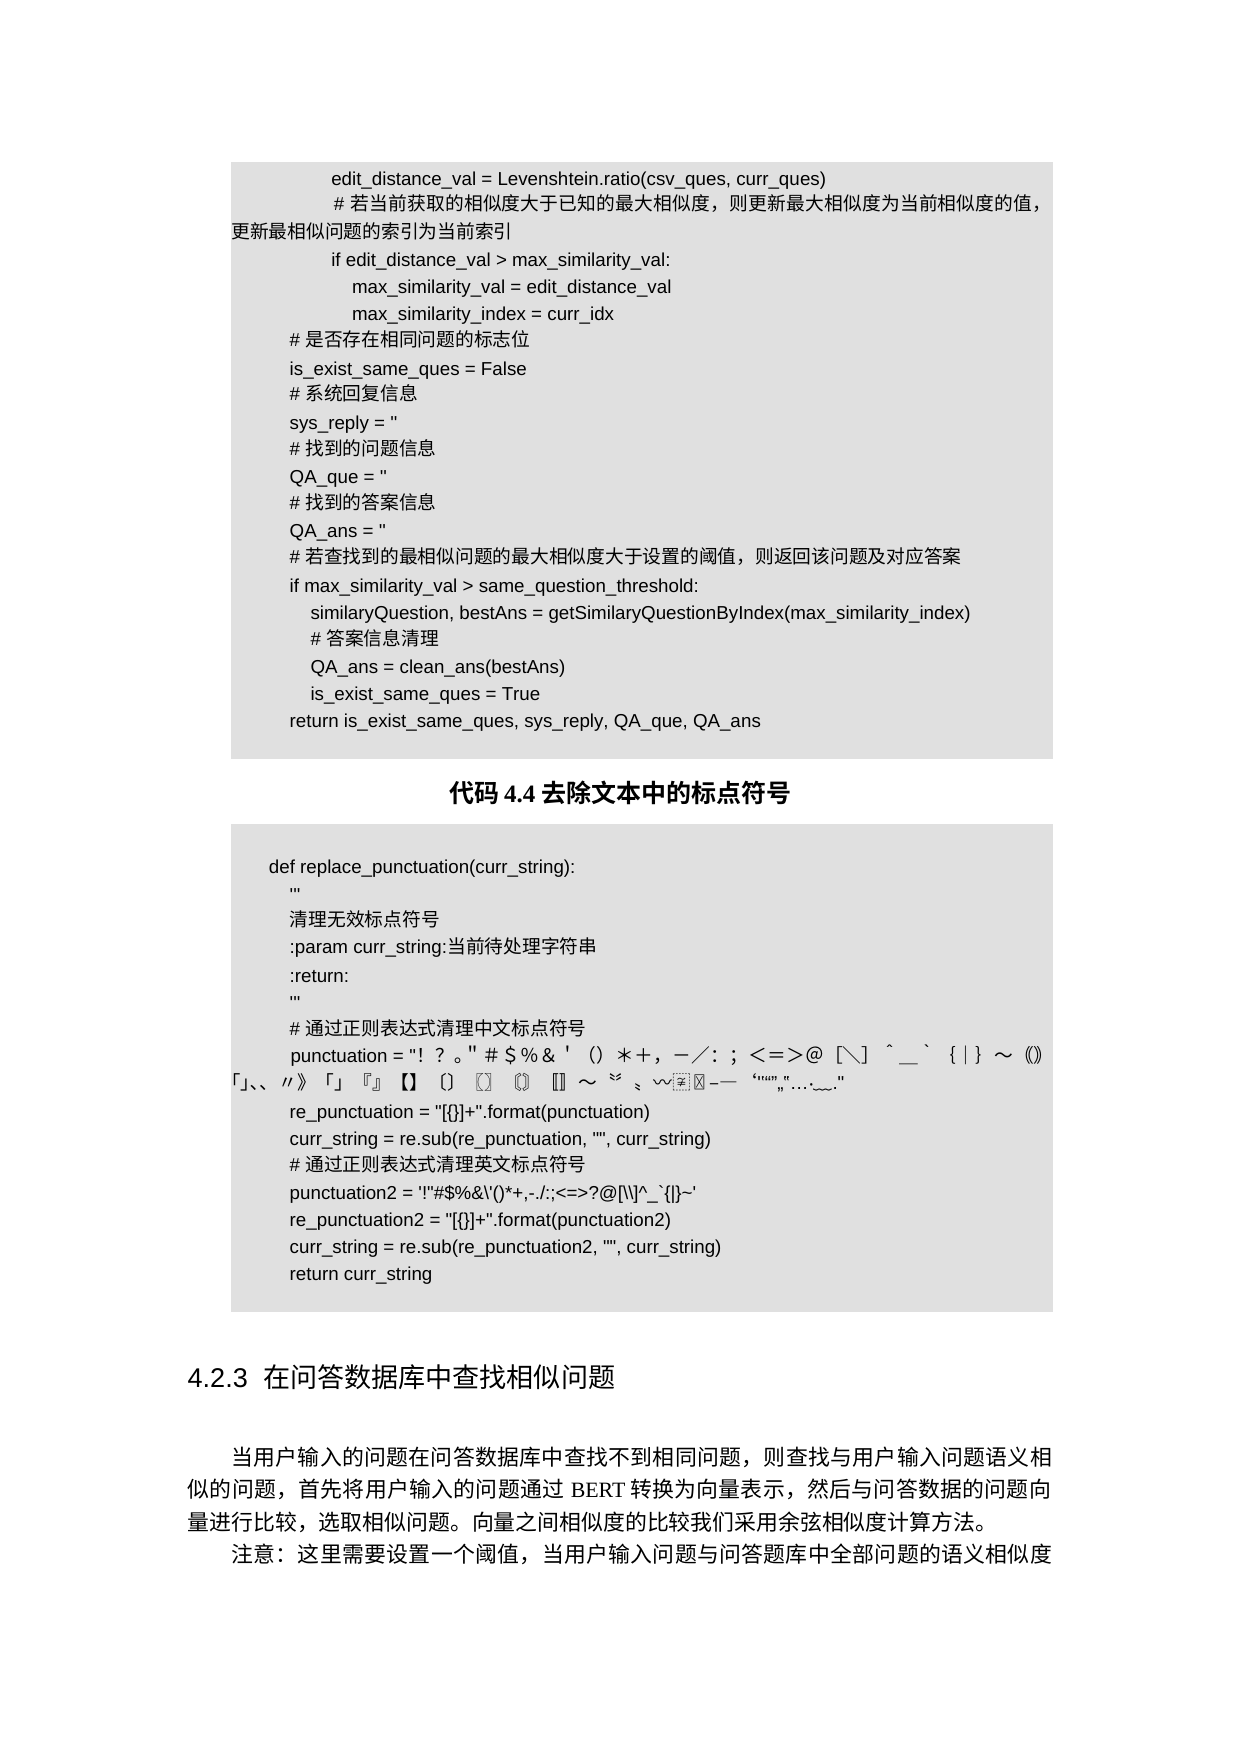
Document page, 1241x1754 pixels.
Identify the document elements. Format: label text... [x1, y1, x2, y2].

text is_exist_same_ques = True [231, 677, 1053, 704]
text re_punctuation = "[{}]+".format(punctuation) [231, 1095, 1053, 1122]
text :return: [231, 959, 1053, 986]
text punctuation = "！？｡＂＃＄％＆＇（）＊＋，－／：；＜＝＞＠［＼］＾＿｀｛｜｝～｟｠｢｣､、〃》「」『』【】〔〕〖〗〘〙〚〛〜〝〞〟〰〾〿–—‘'‛“”„‟…‧﹏." [231, 1041, 1053, 1095]
text similaryQuestion, bestAns = getSimilaryQuestionByIndex(max_similarity_index) [231, 596, 1053, 623]
text def replace_punctuation(curr_string): [231, 851, 1053, 878]
text sys_reply = '' [231, 406, 1053, 433]
text max_similarity_index = curr_idx [231, 298, 1053, 325]
text 当用户输入的问题在问答数据库中查找不到相同问题，则查找与用户输入问题语义相似的问题，首先将用户输入的问题通过BERT转换为向量表示，然后与问答数据的问题向量进行比较，选取相似问题。向量之间相似度的比较我们采用余弦相似度计算方法。 [187, 1439, 1053, 1537]
text if max_similarity_val > same_question_threshold: [231, 569, 1053, 596]
text QA_que = '' [231, 460, 1053, 487]
text curr_string = re.sub(re_punctuation, "", curr_string) [231, 1122, 1053, 1149]
text # 找到的答案信息 [231, 487, 1053, 515]
text QA_ans = clean_ans(bestAns) [231, 650, 1053, 677]
text 代码4.4 去除文本中的标点符号 [187, 759, 1053, 824]
text 清理无效标点符号 [231, 905, 1053, 932]
text edit_distance_val = Levenshtein.ratio(csv_ques, curr_ques) [231, 162, 1053, 189]
text max_similarity_val = edit_distance_val [231, 271, 1053, 298]
text # 找到的问题信息 [231, 433, 1053, 460]
text return is_exist_same_ques, sys_reply, QA_que, QA_ans [231, 704, 1053, 732]
text # 系统回复信息 [231, 379, 1053, 406]
text # 若当前获取的相似度大于已知的最大相似度，则更新最大相似度为当前相似度的值，更新最相似问题的索引为当前索引 [231, 189, 1053, 243]
text # 通过正则表达式清理中文标点符号 [231, 1013, 1053, 1041]
subtitle 4.2.3 在问答数据库中查找相似问题 [187, 1343, 1053, 1408]
text re_punctuation2 = "[{}]+".format(punctuation2) [231, 1203, 1053, 1231]
text is_exist_same_ques = False [231, 352, 1053, 379]
text curr_string = re.sub(re_punctuation2, "", curr_string) [231, 1231, 1053, 1258]
text :param curr_string:当前待处理字符串 [231, 932, 1053, 959]
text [187, 1537, 1053, 1569]
text return curr_string [231, 1258, 1053, 1285]
text # 答案信息清理 [231, 623, 1053, 650]
text # 通过正则表达式清理英文标点符号 [231, 1149, 1053, 1176]
text ''' [231, 986, 1053, 1013]
text punctuation2 = '!"#$%&\'()*+,-./:;<=>?@[\\]^_`{|}~' [231, 1176, 1053, 1203]
text QA_ans = '' [231, 515, 1053, 542]
text # 是否存在相同问题的标志位 [231, 325, 1053, 352]
text if edit_distance_val > max_similarity_val: [231, 243, 1053, 271]
text ''' [231, 878, 1053, 905]
text # 若查找到的最相似问题的最大相似度大于设置的阈值，则返回该问题及对应答案 [231, 542, 1053, 569]
